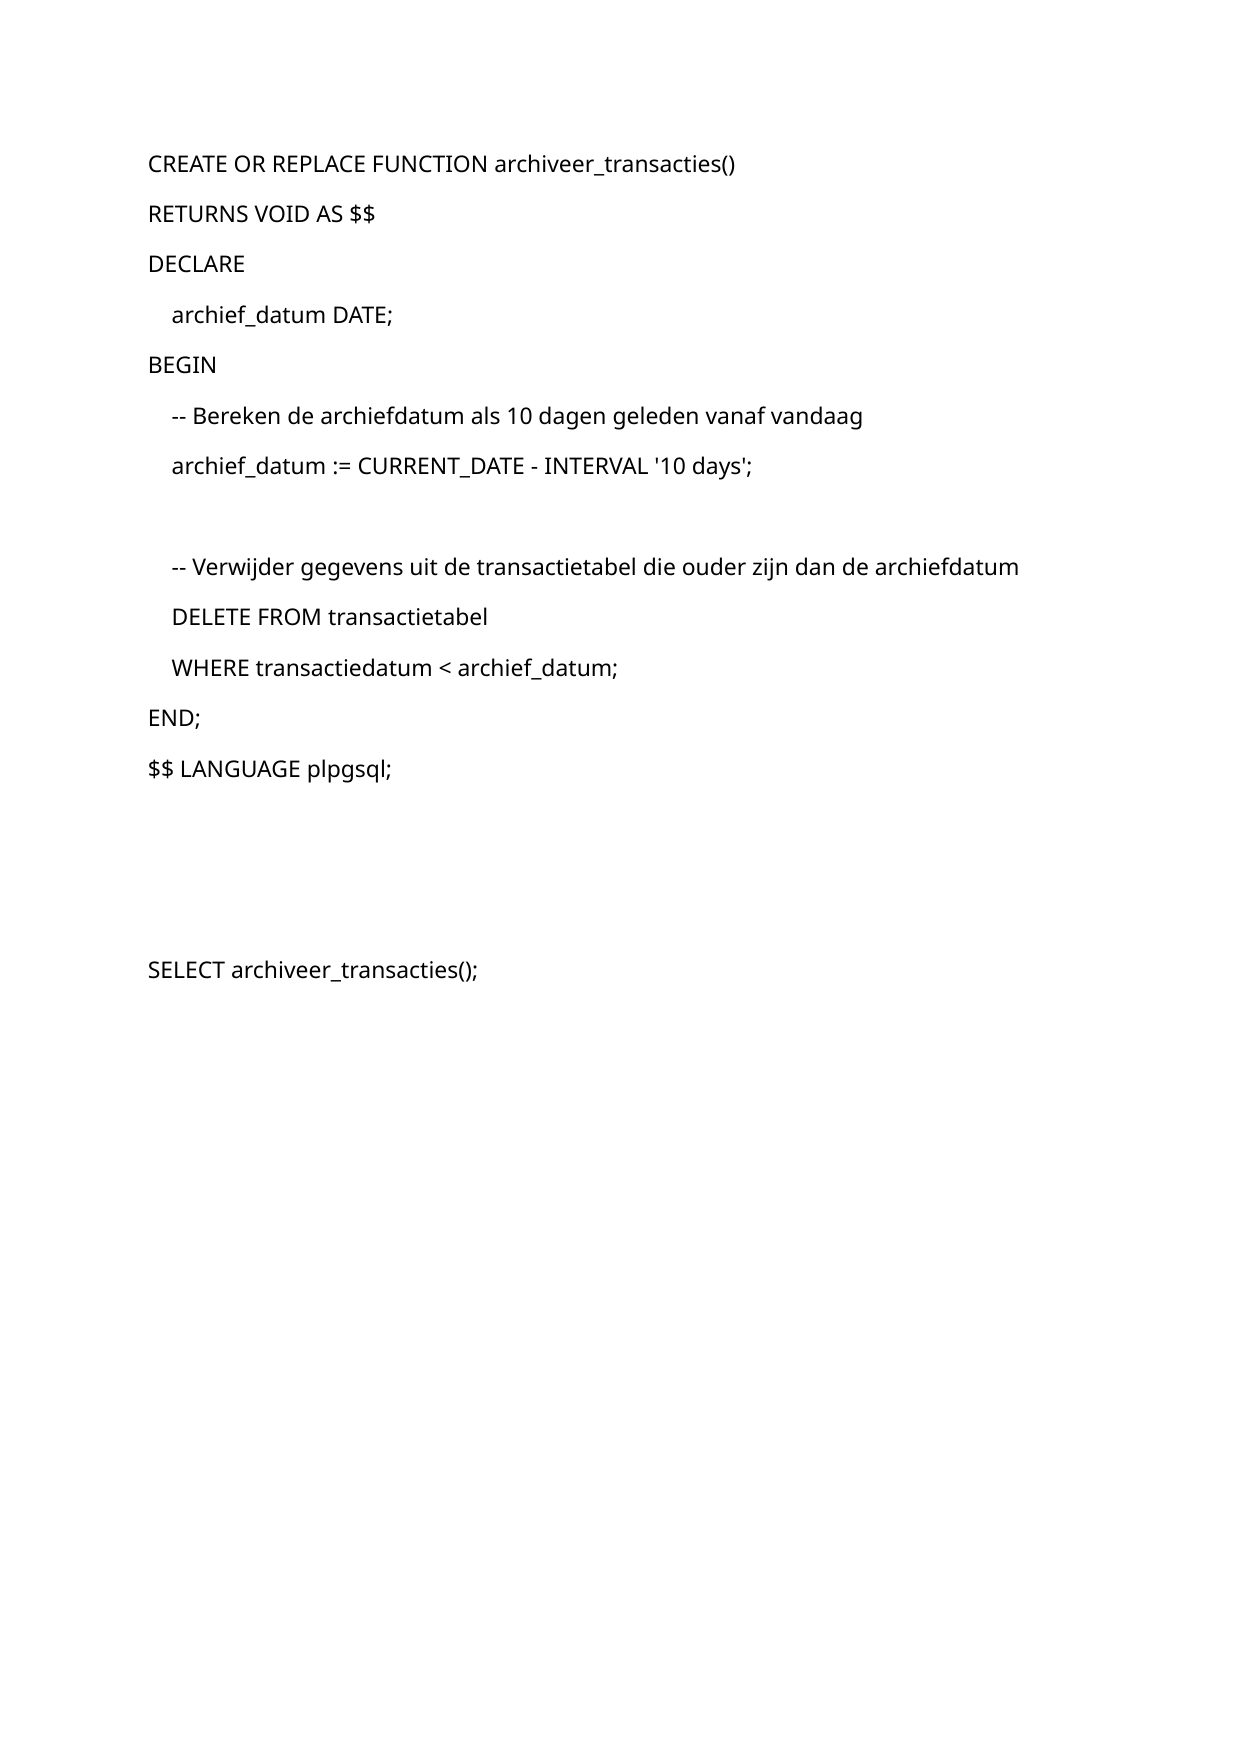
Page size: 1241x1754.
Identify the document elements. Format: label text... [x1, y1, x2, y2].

text DECLARE [148, 248, 1093, 280]
text CREATE OR REPLACE FUNCTION archiveer_transacties() [148, 148, 1093, 179]
text END; [148, 702, 1093, 733]
text BEGIN [148, 349, 1093, 381]
text SELECT archiveer_transacties(); [148, 954, 1093, 986]
text WHERE transactiedatum < archief_datum; [148, 652, 1093, 683]
text DELETE FROM transactietabel [148, 601, 1093, 633]
text RETURNS VOID AS $$ [148, 198, 1093, 229]
text -- Verwijder gegevens uit de transactietabel die ouder zijn dan de archiefdatum [148, 551, 1093, 582]
text $$ LANGUAGE plpgsql; [148, 753, 1093, 784]
text -- Bereken de archiefdatum als 10 dagen geleden vanaf vandaag [148, 400, 1093, 431]
text archief_datum DATE; [148, 299, 1093, 330]
text archief_datum := CURRENT_DATE - INTERVAL '10 days'; [148, 450, 1093, 481]
